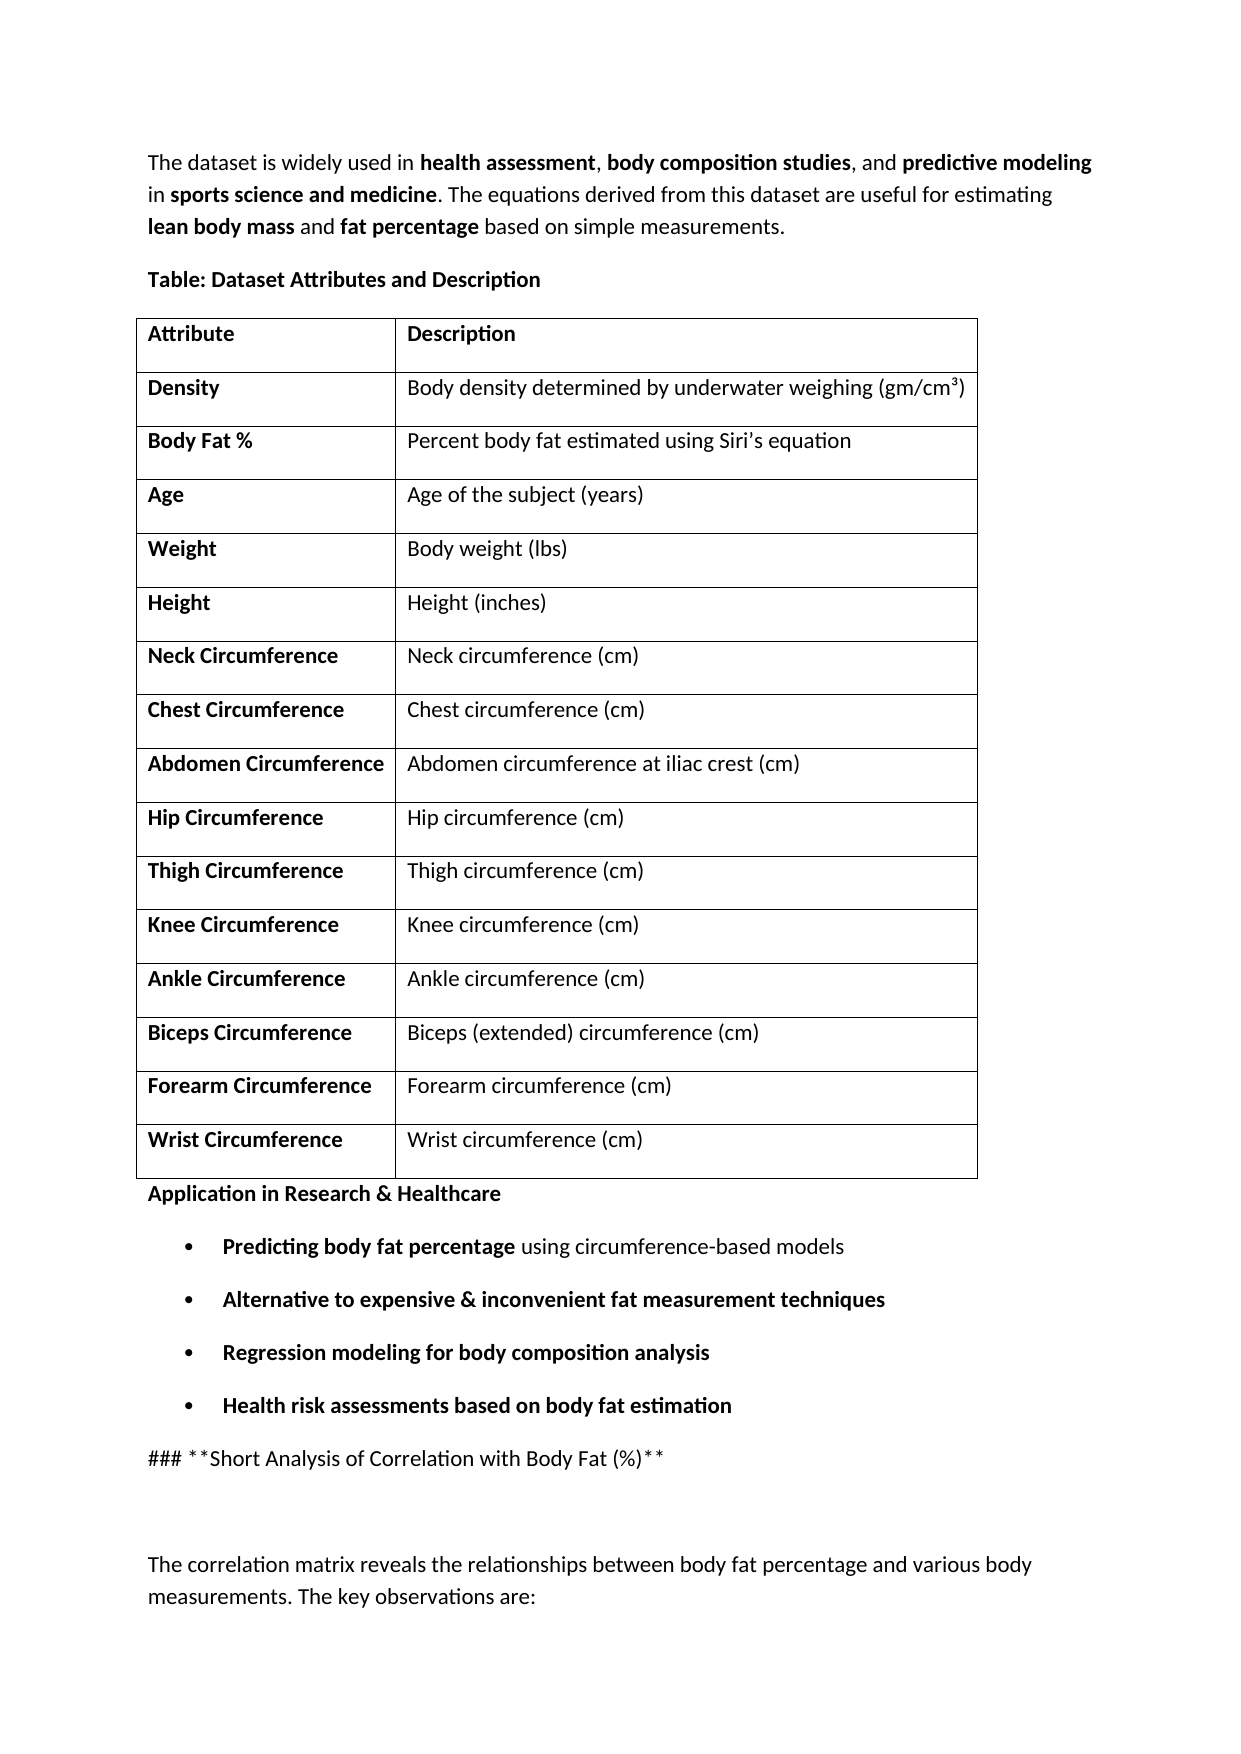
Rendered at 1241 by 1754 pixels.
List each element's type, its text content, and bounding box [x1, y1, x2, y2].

table_cell Forearm Circumference [137, 1072, 395, 1124]
table_cell Abdomen Circumference [137, 749, 395, 802]
text The dataset is widely used in health assessment, body composition studies, and predictive modeling in sports science and medicine. The equations derived from this dataset are useful for estimating lean body mass and fat percentage based on simple measurements. [148, 148, 1093, 240]
list Health risk assessments based on body fat estimation [185, 1391, 1093, 1419]
table_cell Age [137, 480, 395, 533]
table_cell Density [137, 373, 395, 426]
table_header Description [396, 319, 977, 372]
text ### **Short Analysis of Correlation with Body Fat (%)** [148, 1444, 1093, 1472]
table_cell Body weight (lbs) [396, 534, 977, 587]
table_cell Hip Circumference [137, 803, 395, 856]
table_cell Body density determined by underwater weighing (gm/cm³) [396, 373, 977, 426]
table_cell Forearm circumference (cm) [396, 1072, 977, 1124]
table_cell Knee Circumference [137, 910, 395, 963]
table_cell Hip circumference (cm) [396, 803, 977, 856]
table_cell Abdomen circumference at iliac crest (cm) [396, 749, 977, 802]
list Alternative to expensive & inconvenient fat measurement techniques [185, 1285, 1093, 1313]
table_cell Biceps Circumference [137, 1018, 395, 1071]
table_cell Body Fat % [137, 427, 395, 479]
table_cell Thigh Circumference [137, 857, 395, 909]
list Regression modeling for body composition analysis [185, 1338, 1093, 1366]
table_header Attribute [137, 319, 395, 372]
text Table: Dataset Attributes and Description [148, 265, 1093, 293]
table_cell Ankle Circumference [137, 964, 395, 1017]
table_cell Neck circumference (cm) [396, 642, 977, 694]
table_cell Age of the subject (years) [396, 480, 977, 533]
table_cell Thigh circumference (cm) [396, 857, 977, 909]
table_cell Wrist circumference (cm) [396, 1125, 977, 1178]
table_cell Neck Circumference [137, 642, 395, 694]
table_cell Height (inches) [396, 588, 977, 641]
table_cell Wrist Circumference [137, 1125, 395, 1178]
text Application in Research & Healthcare [148, 1179, 1093, 1207]
table_cell Ankle circumference (cm) [396, 964, 977, 1017]
table_cell Weight [137, 534, 395, 587]
table_cell Chest circumference (cm) [396, 695, 977, 748]
table_cell Biceps (extended) circumference (cm) [396, 1018, 977, 1071]
table_cell Percent body fat estimated using Siri’s equation [396, 427, 977, 479]
table_cell Height [137, 588, 395, 641]
table_cell Knee circumference (cm) [396, 910, 977, 963]
table_cell Chest Circumference [137, 695, 395, 748]
list Predicting body fat percentage using circumference-based models [185, 1232, 1093, 1260]
text The correlation matrix reveals the relationships between body fat percentage and various body measurements. The key observations are: [148, 1550, 1093, 1610]
